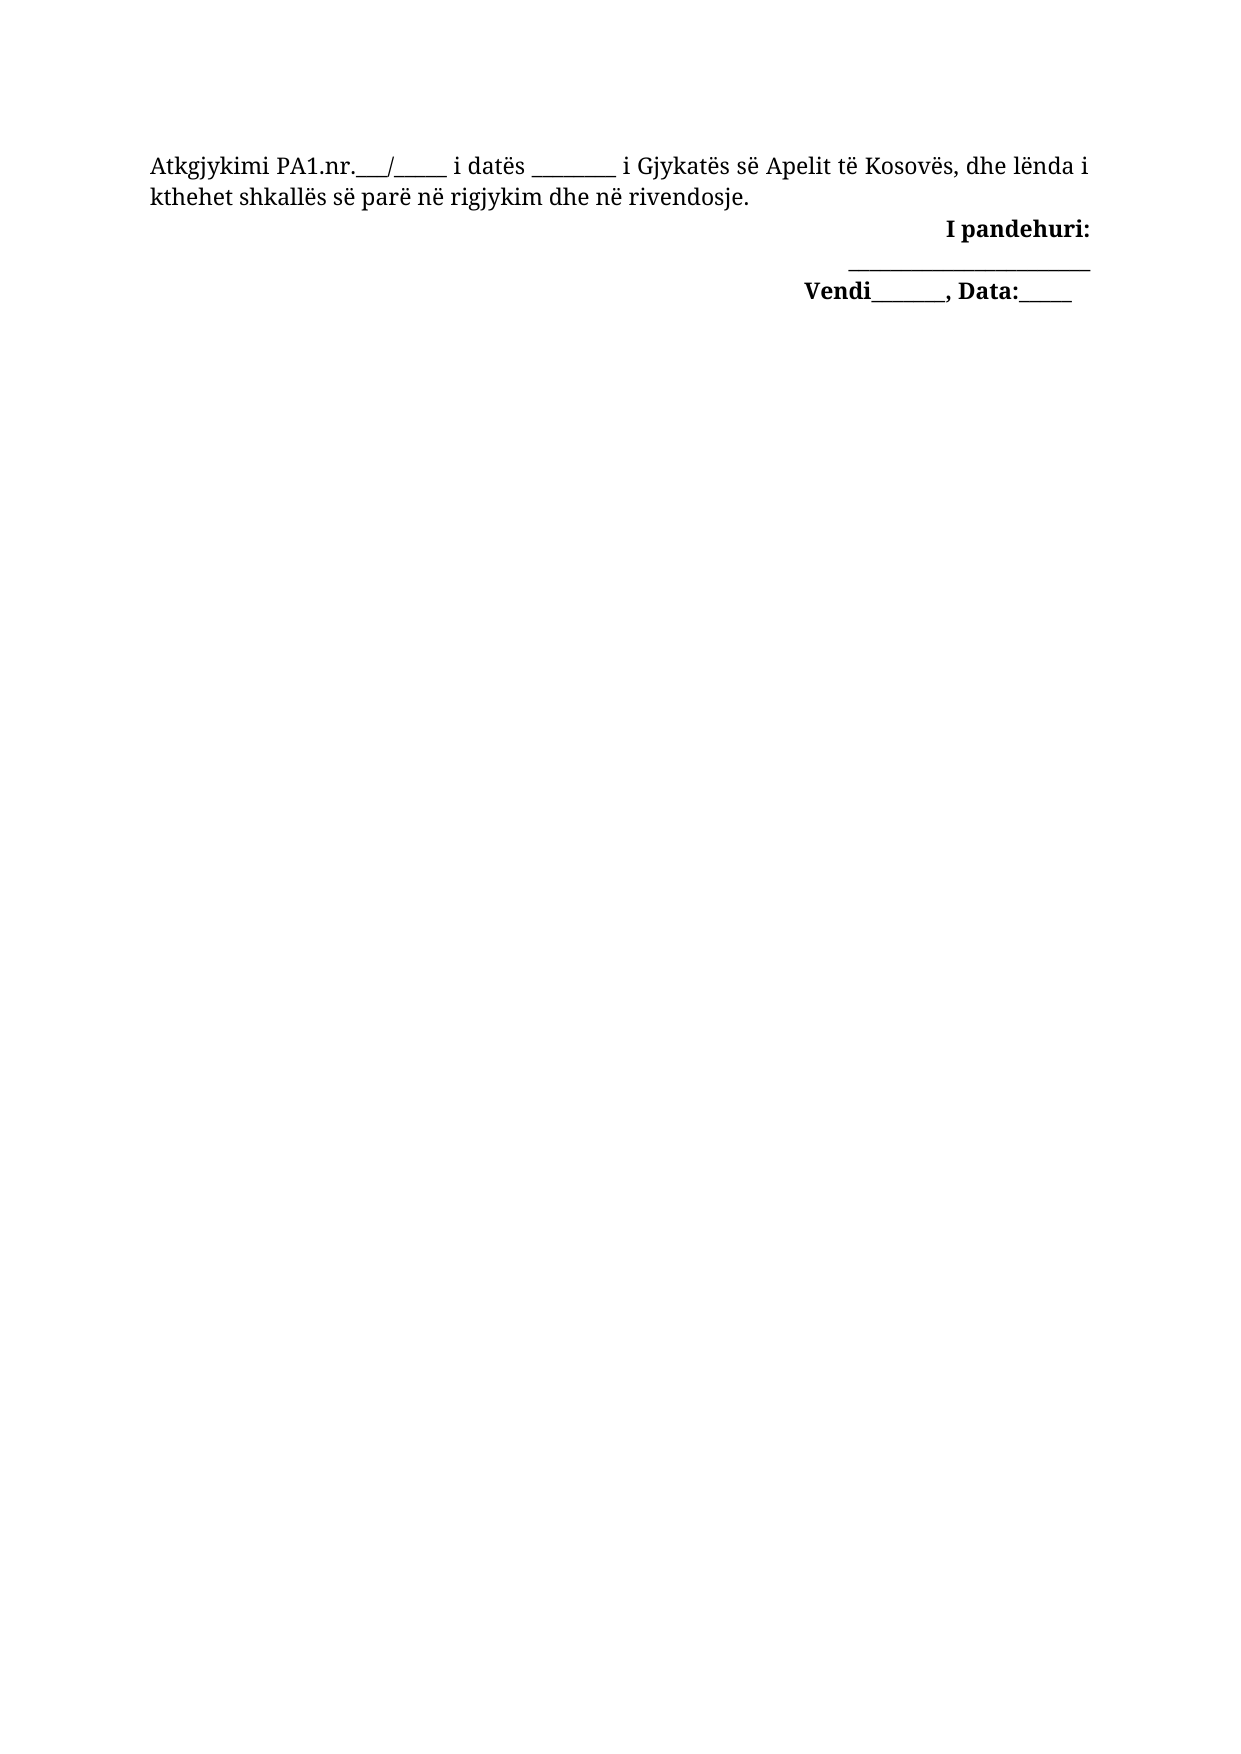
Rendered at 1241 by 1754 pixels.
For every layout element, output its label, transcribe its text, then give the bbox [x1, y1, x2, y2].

text I pandehuri: [150, 212, 1090, 244]
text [150, 150, 1090, 212]
text Vendi_______, Data:_____ [150, 275, 1090, 306]
text _______________________ [150, 244, 1090, 275]
